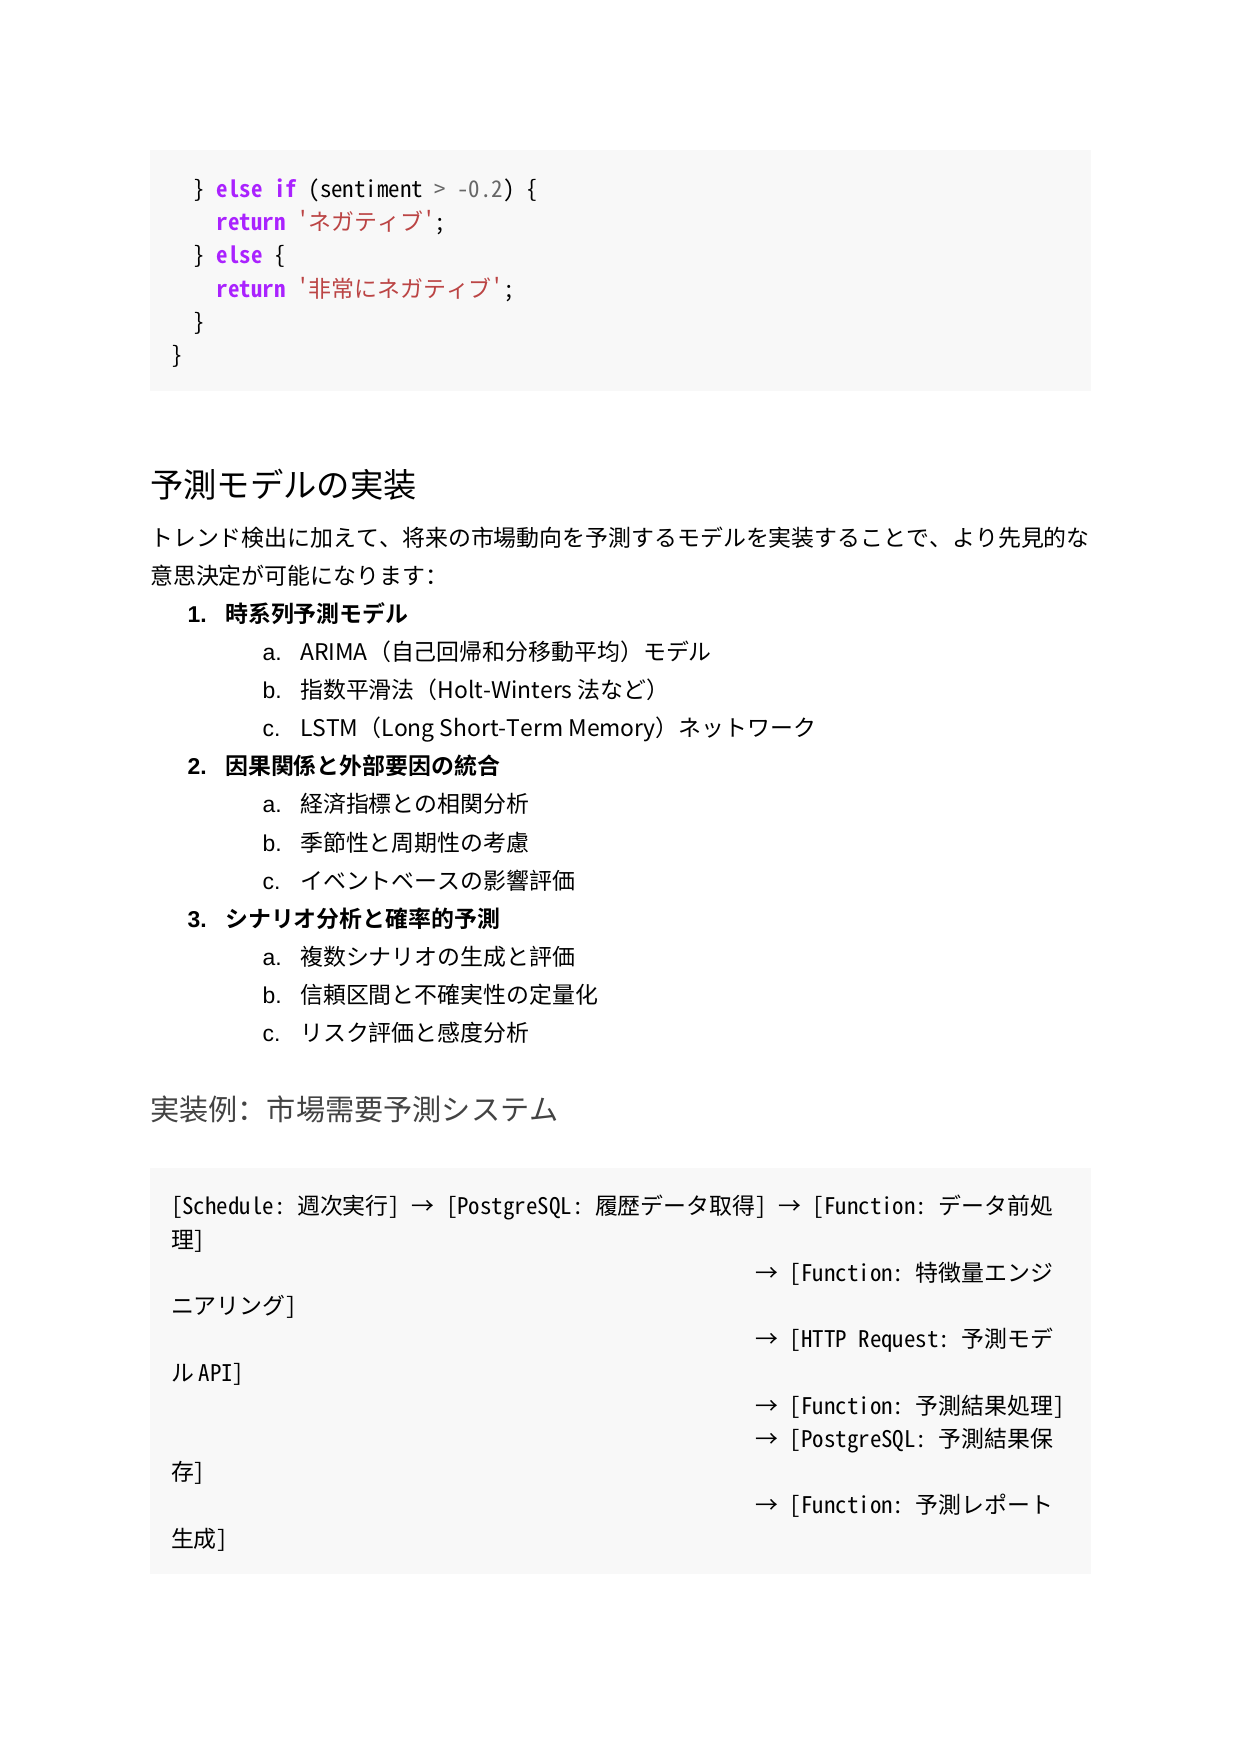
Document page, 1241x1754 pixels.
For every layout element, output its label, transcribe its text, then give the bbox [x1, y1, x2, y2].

subtitle 予測モデルの実装 [150, 459, 1090, 507]
subtitle 実装例：市場需要予測システム [150, 1087, 1090, 1129]
list 因果関係と外部要因の統合 [187, 748, 1090, 781]
text トレンド検出に加えて、将来の市場動向を予測するモデルを実装することで、より先見的な意思決定が可能になります： [150, 519, 1090, 591]
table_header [150, 1168, 1091, 1574]
list 信頼区間と不確実性の定量化 [262, 977, 1090, 1010]
list 経済指標との相関分析 [262, 786, 1090, 819]
list LSTM（Long Short-Term Memory）ネットワーク [262, 710, 1090, 743]
list リスク評価と感度分析 [262, 1015, 1090, 1048]
list イベントベースの影響評価 [262, 863, 1090, 896]
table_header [150, 150, 1091, 391]
list 複数シナリオの生成と評価 [262, 939, 1090, 972]
list 指数平滑法（Holt-Winters法など） [262, 672, 1090, 705]
list 時系列予測モデル [187, 596, 1090, 629]
list 季節性と周期性の考慮 [262, 824, 1090, 858]
list ARIMA（自己回帰和分移動平均）モデル [262, 634, 1090, 667]
list シナリオ分析と確率的予測 [187, 901, 1090, 934]
